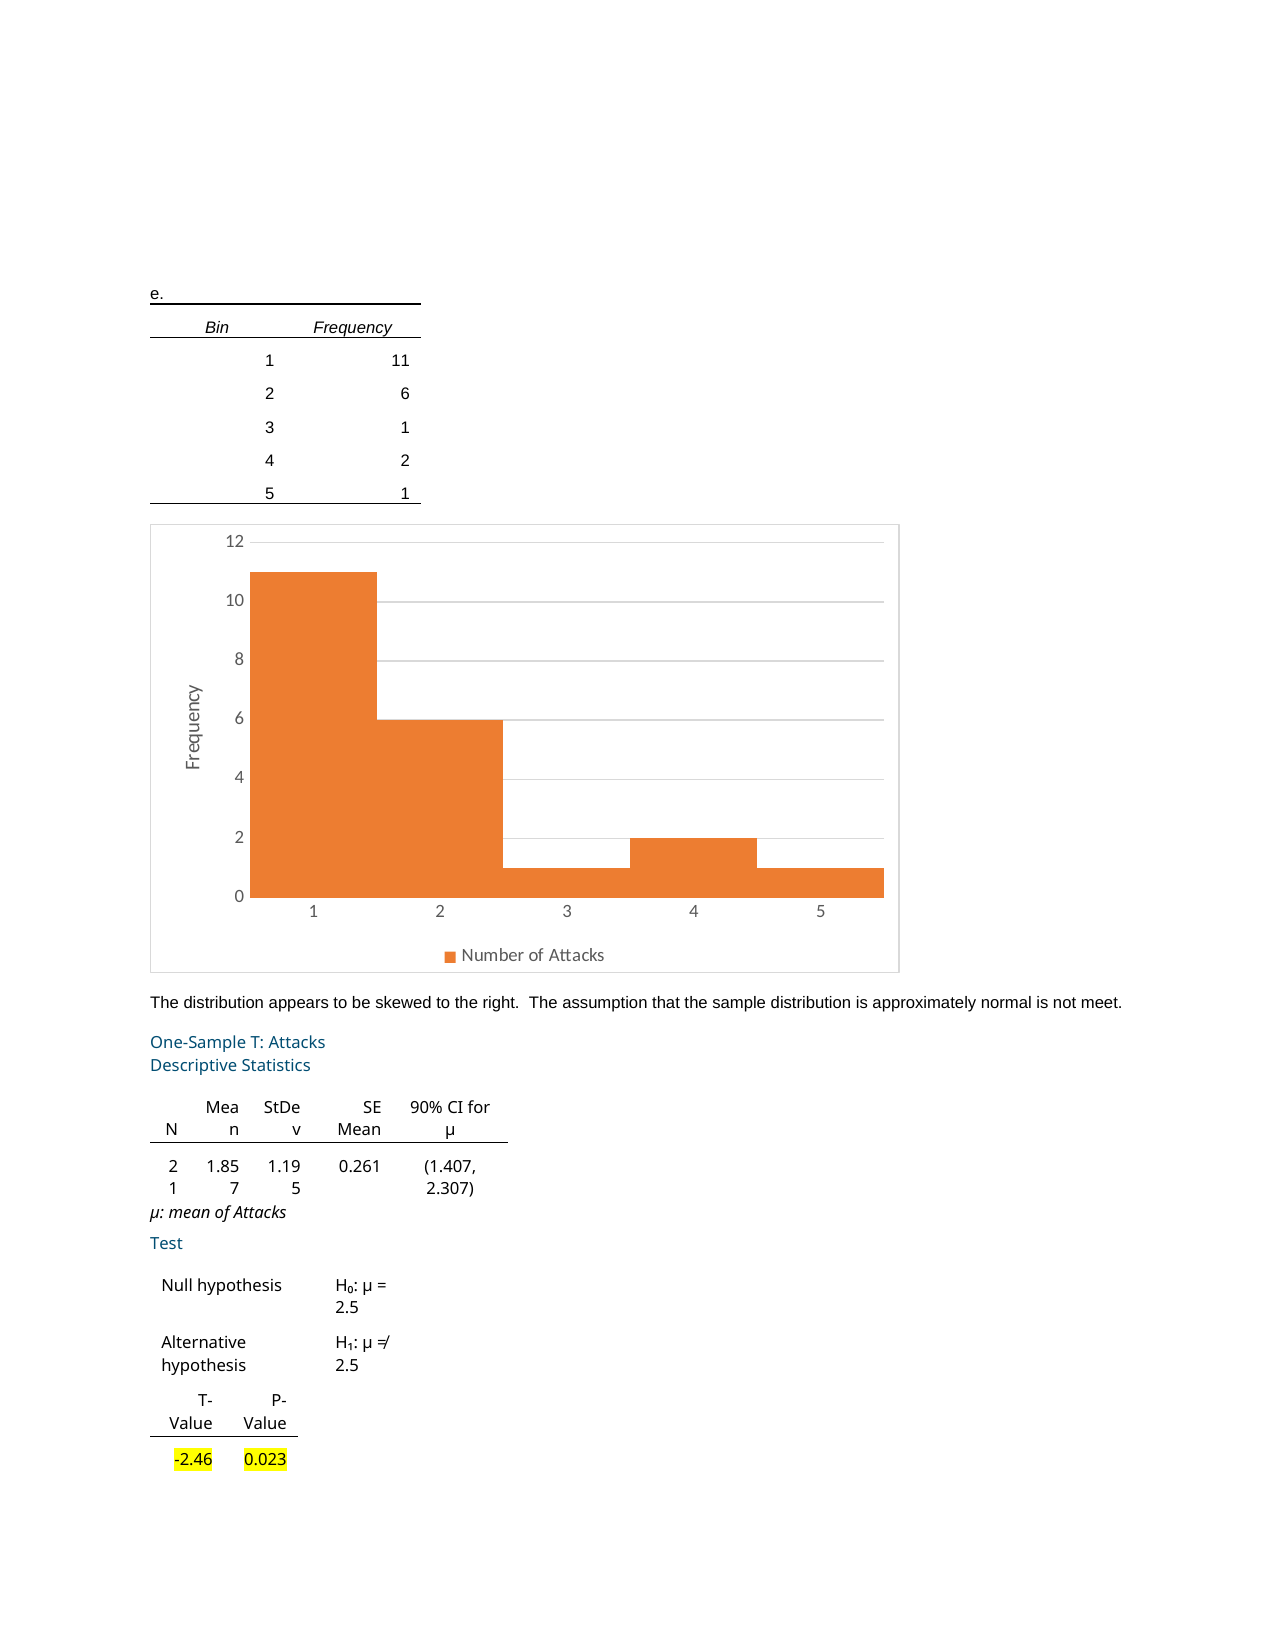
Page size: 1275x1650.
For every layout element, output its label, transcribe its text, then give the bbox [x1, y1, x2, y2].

table_cell 4 [150, 437, 285, 470]
table_cell H₁: μ ≠ 2.5 [324, 1320, 417, 1378]
table_cell (1.407, 2.307) [392, 1143, 508, 1201]
table_cell 11 [285, 338, 421, 370]
picture [250, 1036, 259, 1048]
table_header T-Value [150, 1378, 223, 1436]
table_header H₀: μ = 2.5 [324, 1262, 417, 1320]
text The distribution appears to be skewed to the right. The assumption that the sample distribution is approximately normal is not meet. [150, 993, 1125, 1012]
table_header 90% CI for μ [392, 1084, 508, 1142]
table_cell 2 [150, 370, 285, 403]
table_cell 1.857 [189, 1143, 250, 1201]
text e. [150, 284, 1125, 303]
text Test [150, 1232, 1125, 1254]
table_header StDev [250, 1084, 311, 1142]
table_cell 6 [285, 370, 421, 403]
table_cell 1 [150, 338, 285, 370]
text μ: mean of Attacks [150, 1201, 1125, 1224]
table_cell 5 [150, 470, 285, 503]
table_cell 21 [150, 1143, 189, 1201]
table_cell 1 [285, 470, 421, 503]
table_cell 3 [150, 403, 285, 437]
table_cell 2 [285, 437, 421, 470]
table_cell Alternative hypothesis [150, 1320, 324, 1378]
text One-Sample T: Attacks [150, 1031, 1125, 1054]
table_cell 1 [285, 403, 421, 437]
picture [199, 1062, 203, 1075]
table_header Frequency [285, 305, 421, 337]
table_cell -2.46 [150, 1437, 223, 1472]
table_cell 0.023 [223, 1437, 297, 1472]
text Descriptive Statistics [150, 1054, 1125, 1076]
table_cell 1.195 [250, 1143, 311, 1201]
table_header Mean [189, 1084, 250, 1142]
table_header Bin [150, 305, 285, 337]
table_header Null hypothesis [150, 1262, 324, 1320]
table_header P-Value [223, 1378, 297, 1436]
table_header N [150, 1084, 189, 1142]
table_header SE Mean [311, 1084, 392, 1142]
table_cell 0.261 [311, 1143, 392, 1201]
